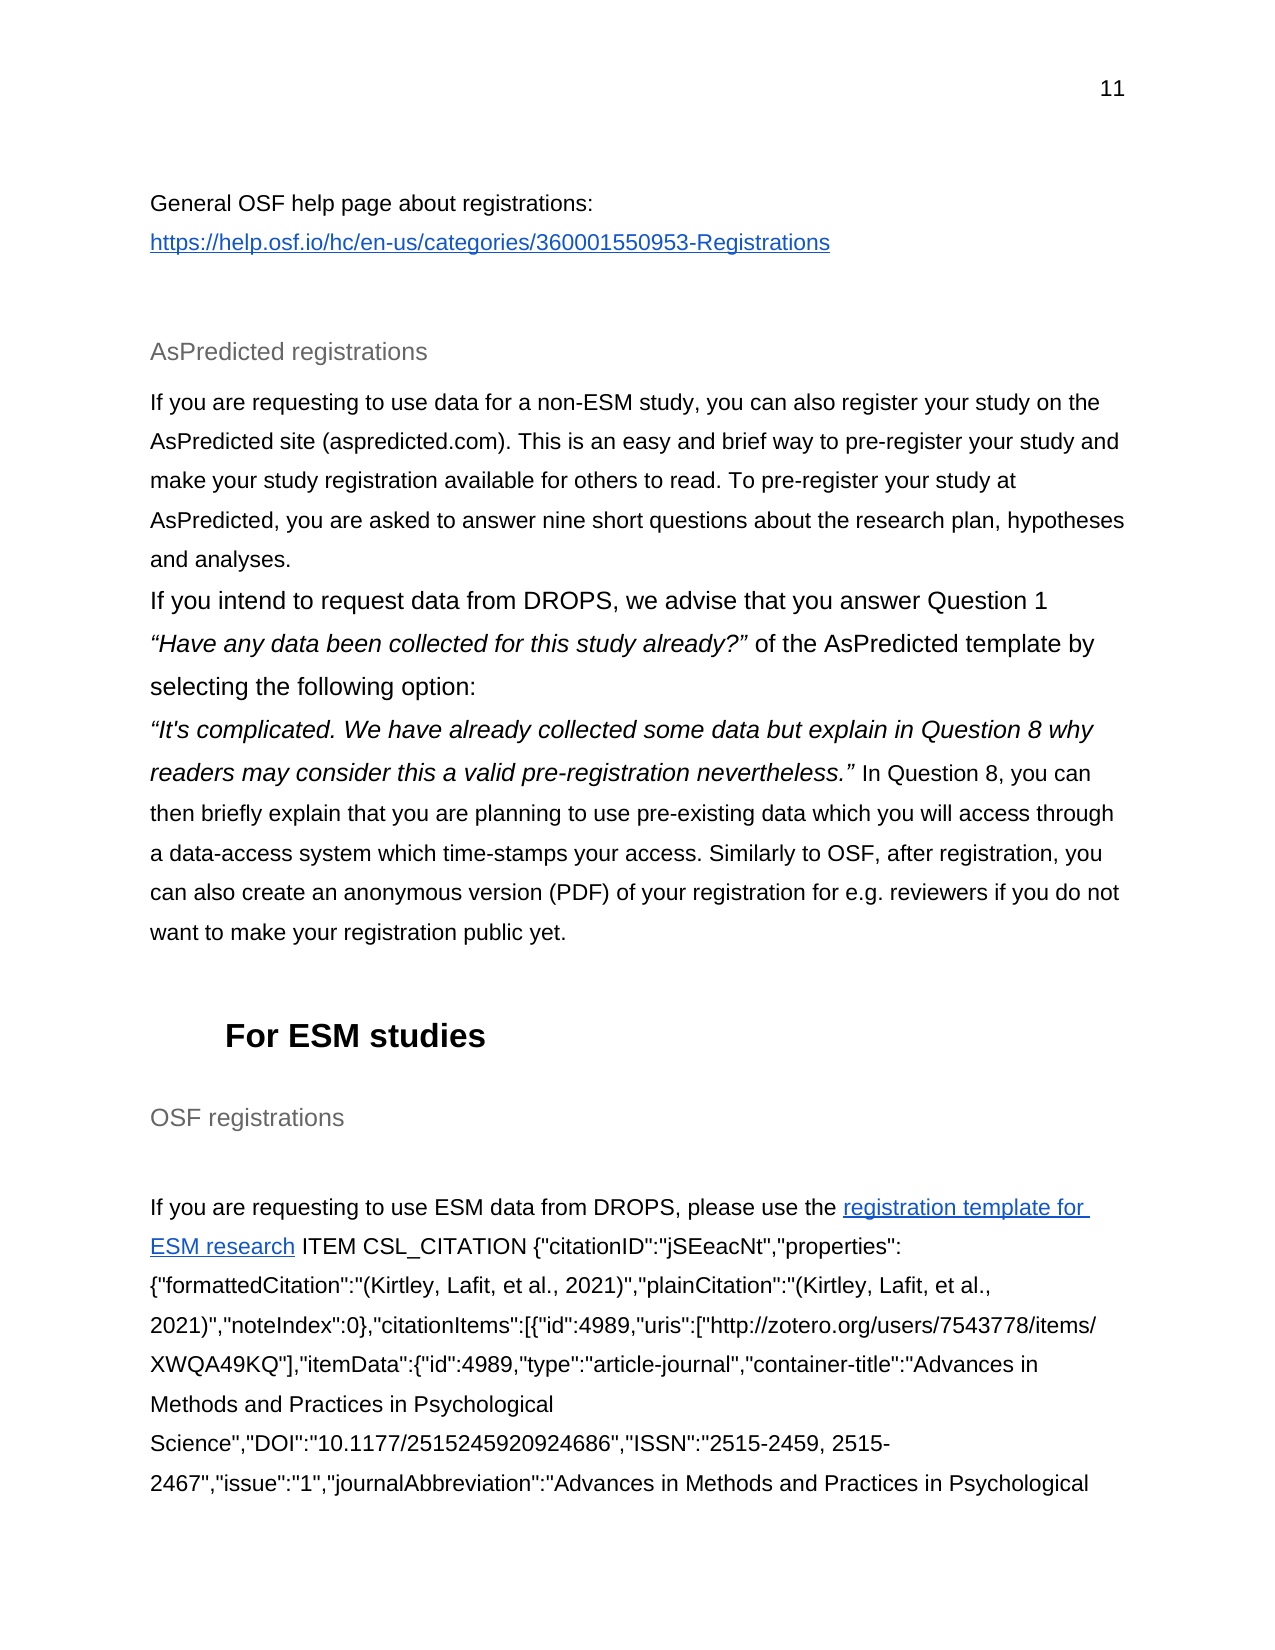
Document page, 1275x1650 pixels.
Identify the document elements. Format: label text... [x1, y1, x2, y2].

subtitle AsPredicted registrations [150, 337, 1125, 366]
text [150, 1193, 1125, 1496]
text “It's complicated. We have already collected some data but explain in Question 8 why readers may consider this a valid pre-registration nevertheless.” In Question 8, you can then briefly explain that you are planning to use pre-existing data which you will access through a data-access system which time-stamps your access. Similarly to OSF, after registration, you can also create an anonymous version (PDF) of your registration for e.g. reviewers if you do not want to make your registration public yet. [150, 715, 1125, 945]
subtitle For ESM studies [150, 1016, 1125, 1054]
text General OSF help page about registrations: https://help.osf.io/hc/en-us/categories/360001550953-Registrations [150, 189, 1125, 255]
subtitle OSF registrations [150, 1103, 1125, 1131]
text If you are requesting to use data for a non-ESM study, you can also register your study on the AsPredicted site (aspredicted.com). This is an easy and brief way to pre-register your study and make your study registration available for others to read. To pre-register your study at AsPredicted, you are asked to answer nine short questions about the research plan, hypotheses and analyses. [150, 388, 1125, 573]
text If you intend to request data from DROPS, we advise that you answer Question 1 “Have any data been collected for this study already?” of the AsPredicted template by selecting the following option: [150, 586, 1125, 701]
